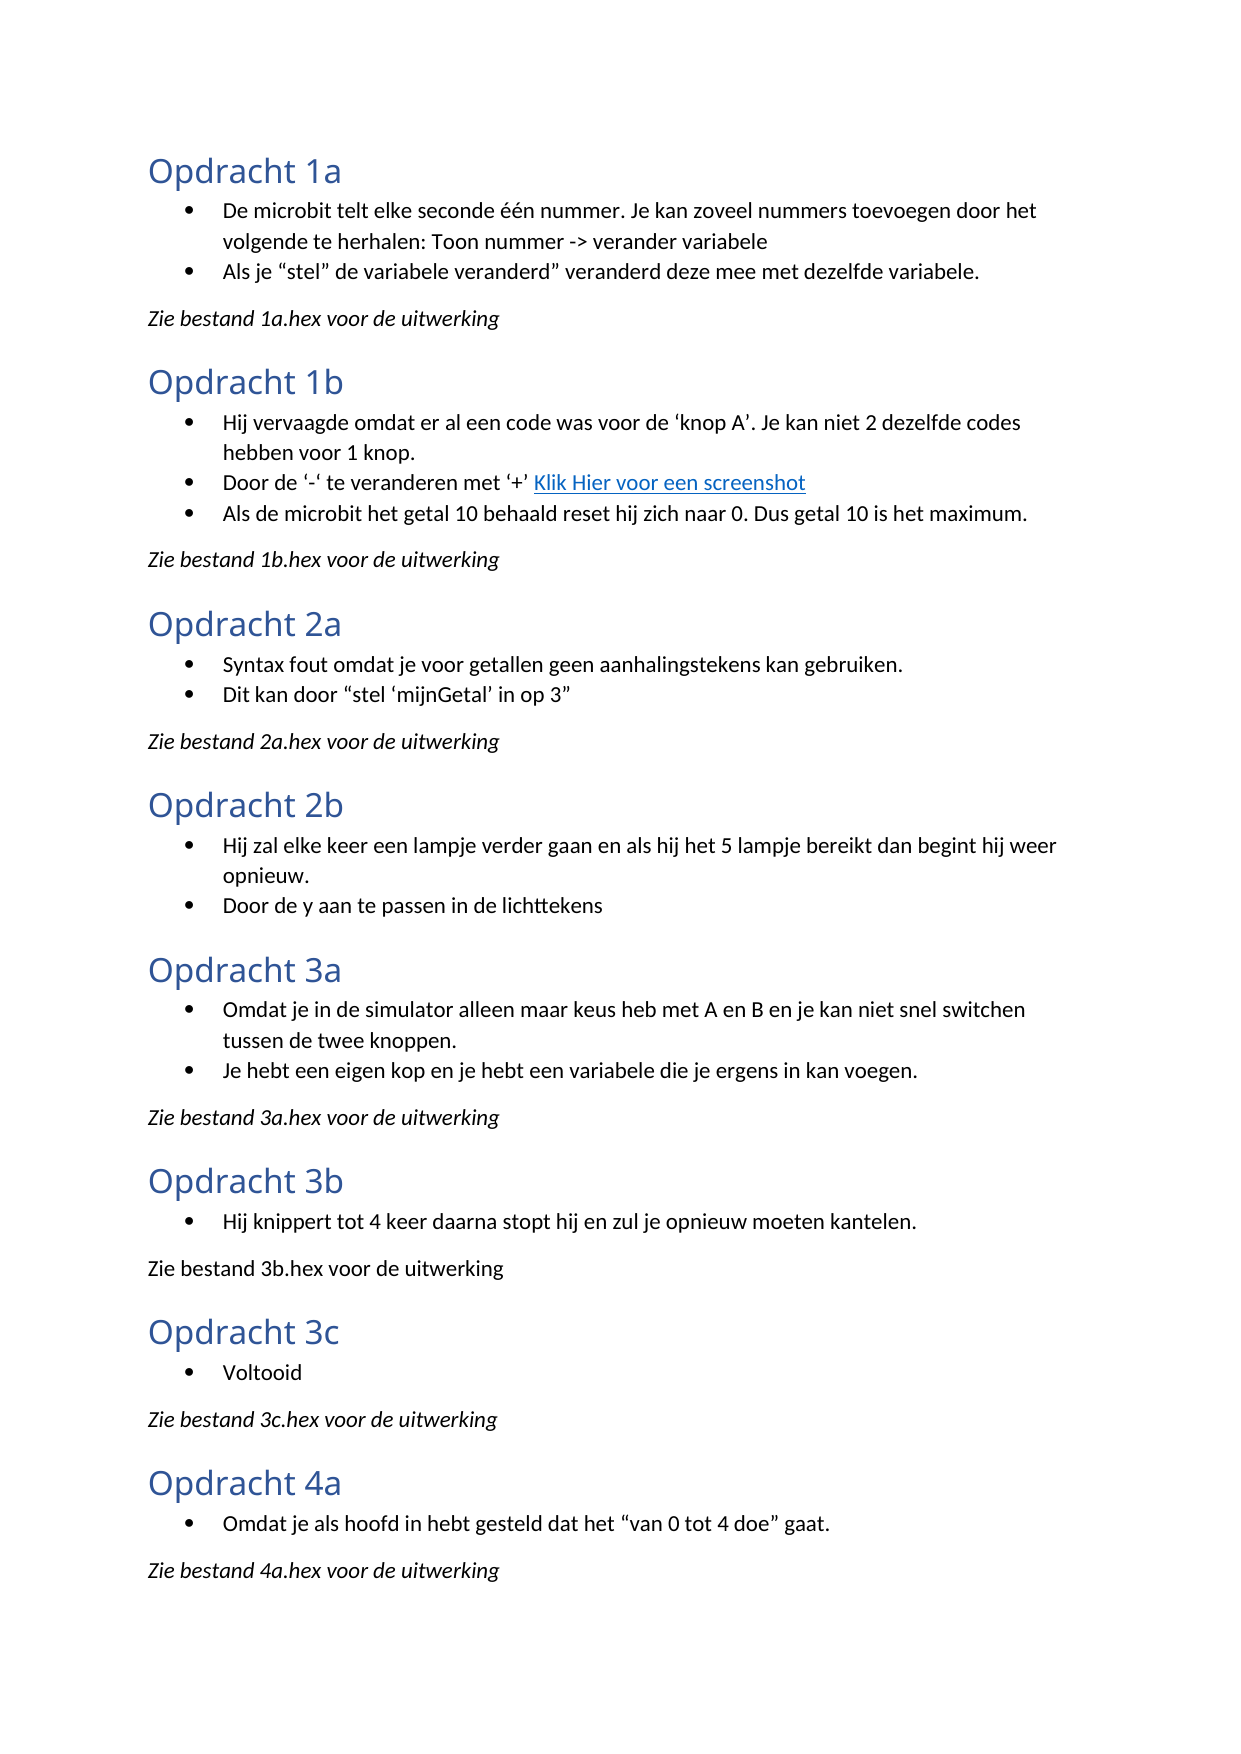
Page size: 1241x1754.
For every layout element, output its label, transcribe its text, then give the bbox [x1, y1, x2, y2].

list Omdat je als hoofd in hebt gesteld dat het “van 0 tot 4 doe” gaat. [185, 1509, 1093, 1537]
subtitle Opdracht 3c [148, 1309, 1093, 1354]
subtitle Opdracht 3a [148, 947, 1093, 992]
text Zie bestand 1a.hex voor de uitwerking [148, 304, 1093, 332]
list Als je “stel” de variabele veranderd” veranderd deze mee met dezelfde variabele. [185, 257, 1093, 285]
list Door de ‘-‘ te veranderen met ‘+’ Klik Hier voor een screenshot [185, 468, 1093, 496]
subtitle Opdracht 4a [148, 1460, 1093, 1506]
text Zie bestand 1b.hex voor de uitwerking [148, 546, 1093, 573]
text Zie bestand 3b.hex voor de uitwerking [148, 1254, 1093, 1282]
subtitle Opdracht 2b [148, 782, 1093, 827]
list Dit kan door “stel ‘mijnGetal’ in op 3” [185, 680, 1093, 708]
list Syntax fout omdat je voor getallen geen aanhalingstekens kan gebruiken. [185, 650, 1093, 678]
list Hij zal elke keer een lampje verder gaan en als hij het 5 lampje bereikt dan begint hij weer opnieuw. [185, 831, 1093, 889]
text Zie bestand 3a.hex voor de uitwerking [148, 1103, 1093, 1131]
subtitle Opdracht 1a [148, 148, 1093, 193]
list Hij knippert tot 4 keer daarna stopt hij en zul je opnieuw moeten kantelen. [185, 1207, 1093, 1235]
list Je hebt een eigen kop en je hebt een variabele die je ergens in kan voegen. [185, 1056, 1093, 1084]
list Als de microbit het getal 10 behaald reset hij zich naar 0. Dus getal 10 is het maximum. [185, 499, 1093, 527]
subtitle Opdracht 1b [148, 359, 1093, 404]
list Hij vervaagde omdat er al een code was voor de ‘knop A’. Je kan niet 2 dezelfde codes hebben voor 1 knop. [185, 408, 1093, 466]
list Voltooid [185, 1358, 1093, 1386]
text Zie bestand 3c.hex voor de uitwerking [148, 1405, 1093, 1433]
list De microbit telt elke seconde één nummer. Je kan zoveel nummers toevoegen door het volgende te herhalen: Toon nummer -> verander variabele [185, 197, 1093, 255]
text Zie bestand 2a.hex voor de uitwerking [148, 727, 1093, 755]
subtitle Opdracht 3b [148, 1158, 1093, 1203]
text Zie bestand 4a.hex voor de uitwerking [148, 1556, 1093, 1584]
list Omdat je in de simulator alleen maar keus heb met A en B en je kan niet snel switchen tussen de twee knoppen. [185, 996, 1093, 1054]
subtitle Opdracht 2a [148, 601, 1093, 646]
list Door de y aan te passen in de lichttekens [185, 891, 1093, 919]
